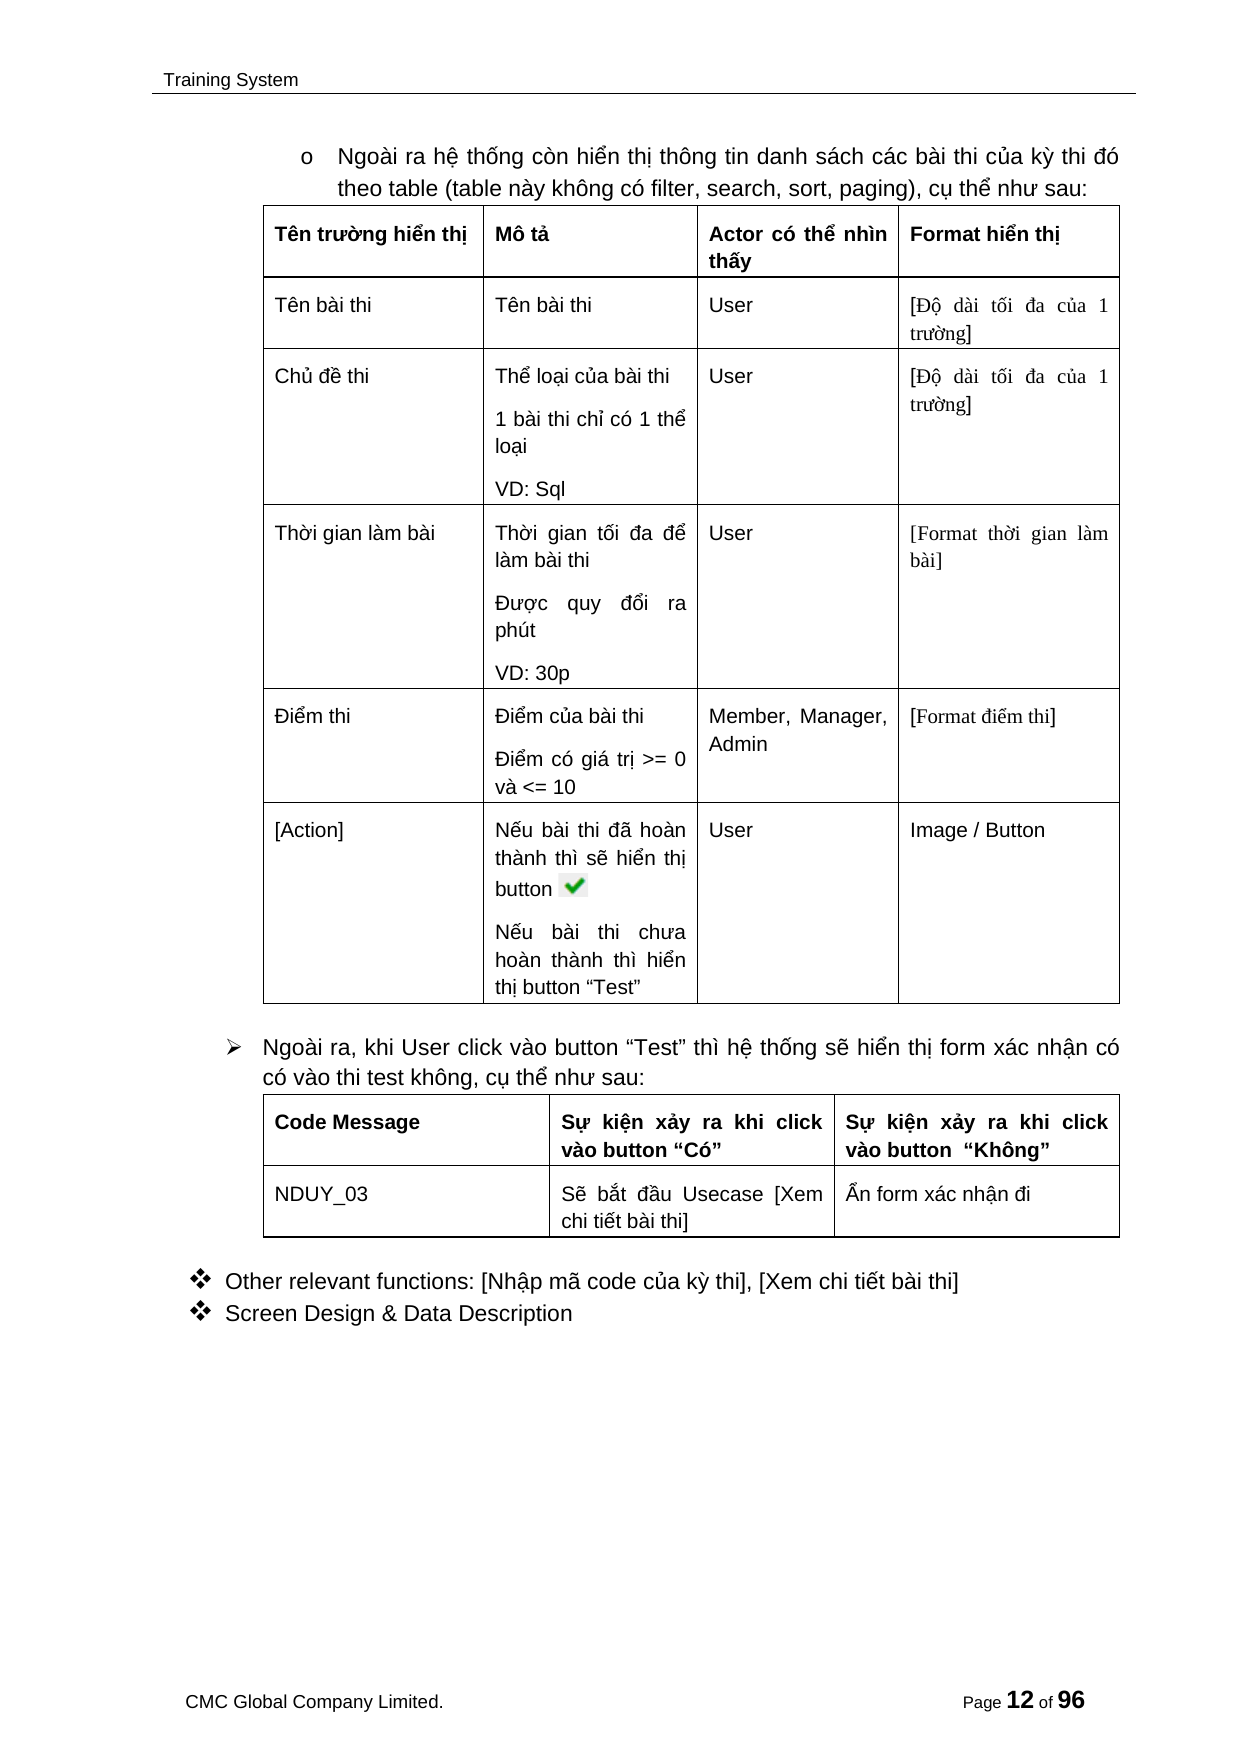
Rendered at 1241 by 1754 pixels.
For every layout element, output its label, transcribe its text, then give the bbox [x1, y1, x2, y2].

table_header Tên trường hiển thị [264, 206, 483, 276]
table_cell Điểm thi [264, 689, 483, 802]
table_header Mô tả [484, 206, 697, 276]
table_cell User [698, 349, 898, 504]
table_cell Nếu bài thi đã hoàn thành thì sẽ hiển thị button Nếu bài thi chưa hoàn thành thì hiển thị button “Test” [484, 803, 697, 1002]
table_header Actor có thể nhìn thấy [698, 206, 898, 276]
table_cell [Format thời gian làm bài] [899, 505, 1119, 688]
table_cell User [698, 278, 898, 348]
table_cell Thời gian làm bài [264, 505, 483, 688]
table_header Format hiển thị [899, 206, 1119, 276]
table_cell Điểm của bài thi Điểm có giá trị >= 0 và <= 10 [484, 689, 697, 802]
table_cell [Action] [264, 803, 483, 1002]
list Ngoài ra hệ thống còn hiển thị thông tin danh sách các bài thi của kỳ thi đó theo table (table này không có filter, search, sort, paging), cụ thể như sau: [300, 143, 1120, 201]
table_cell Ẩn form xác nhận đi [835, 1166, 1119, 1236]
list Ngoài ra, khi User click vào button “Test” thì hệ thống sẽ hiển thị form xác nhận có có vào thi test không, cụ thể như sau: [225, 1034, 1120, 1090]
table_header Code Message [264, 1095, 549, 1165]
table_cell Sẽ bắt đầu Usecase [Xem chi tiết bài thi] [550, 1166, 834, 1236]
table_cell User [698, 803, 898, 1002]
picture [558, 873, 589, 897]
table_cell [Format điểm thi] [899, 689, 1119, 802]
table_cell NDUY_03 [264, 1166, 549, 1236]
table_cell [Độ dài tối đa của 1 trường] [899, 349, 1119, 504]
table_cell [Độ dài tối đa của 1 trường] [899, 278, 1119, 348]
table_header Sự kiện xảy ra khi click vào button “Có” [550, 1095, 834, 1165]
table_cell Image / Button [899, 803, 1119, 1002]
list Other relevant functions: [Nhập mã code của kỳ thi], [Xem chi tiết bài thi] [187, 1268, 1120, 1295]
table_cell Thể loại của bài thi 1 bài thi chỉ có 1 thể loại VD: Sql [484, 349, 697, 504]
table_cell Tên bài thi [264, 278, 483, 348]
table_cell Chủ đề thi [264, 349, 483, 504]
table_cell Member, Manager, Admin [698, 689, 898, 802]
table_cell Thời gian tối đa để làm bài thi Được quy đổi ra phút VD: 30p [484, 505, 697, 688]
table_header Sự kiện xảy ra khi click vào button “Không” [835, 1095, 1119, 1165]
list Screen Design & Data Description [187, 1299, 1120, 1327]
table_cell Tên bài thi [484, 278, 697, 348]
table_cell User [698, 505, 898, 688]
